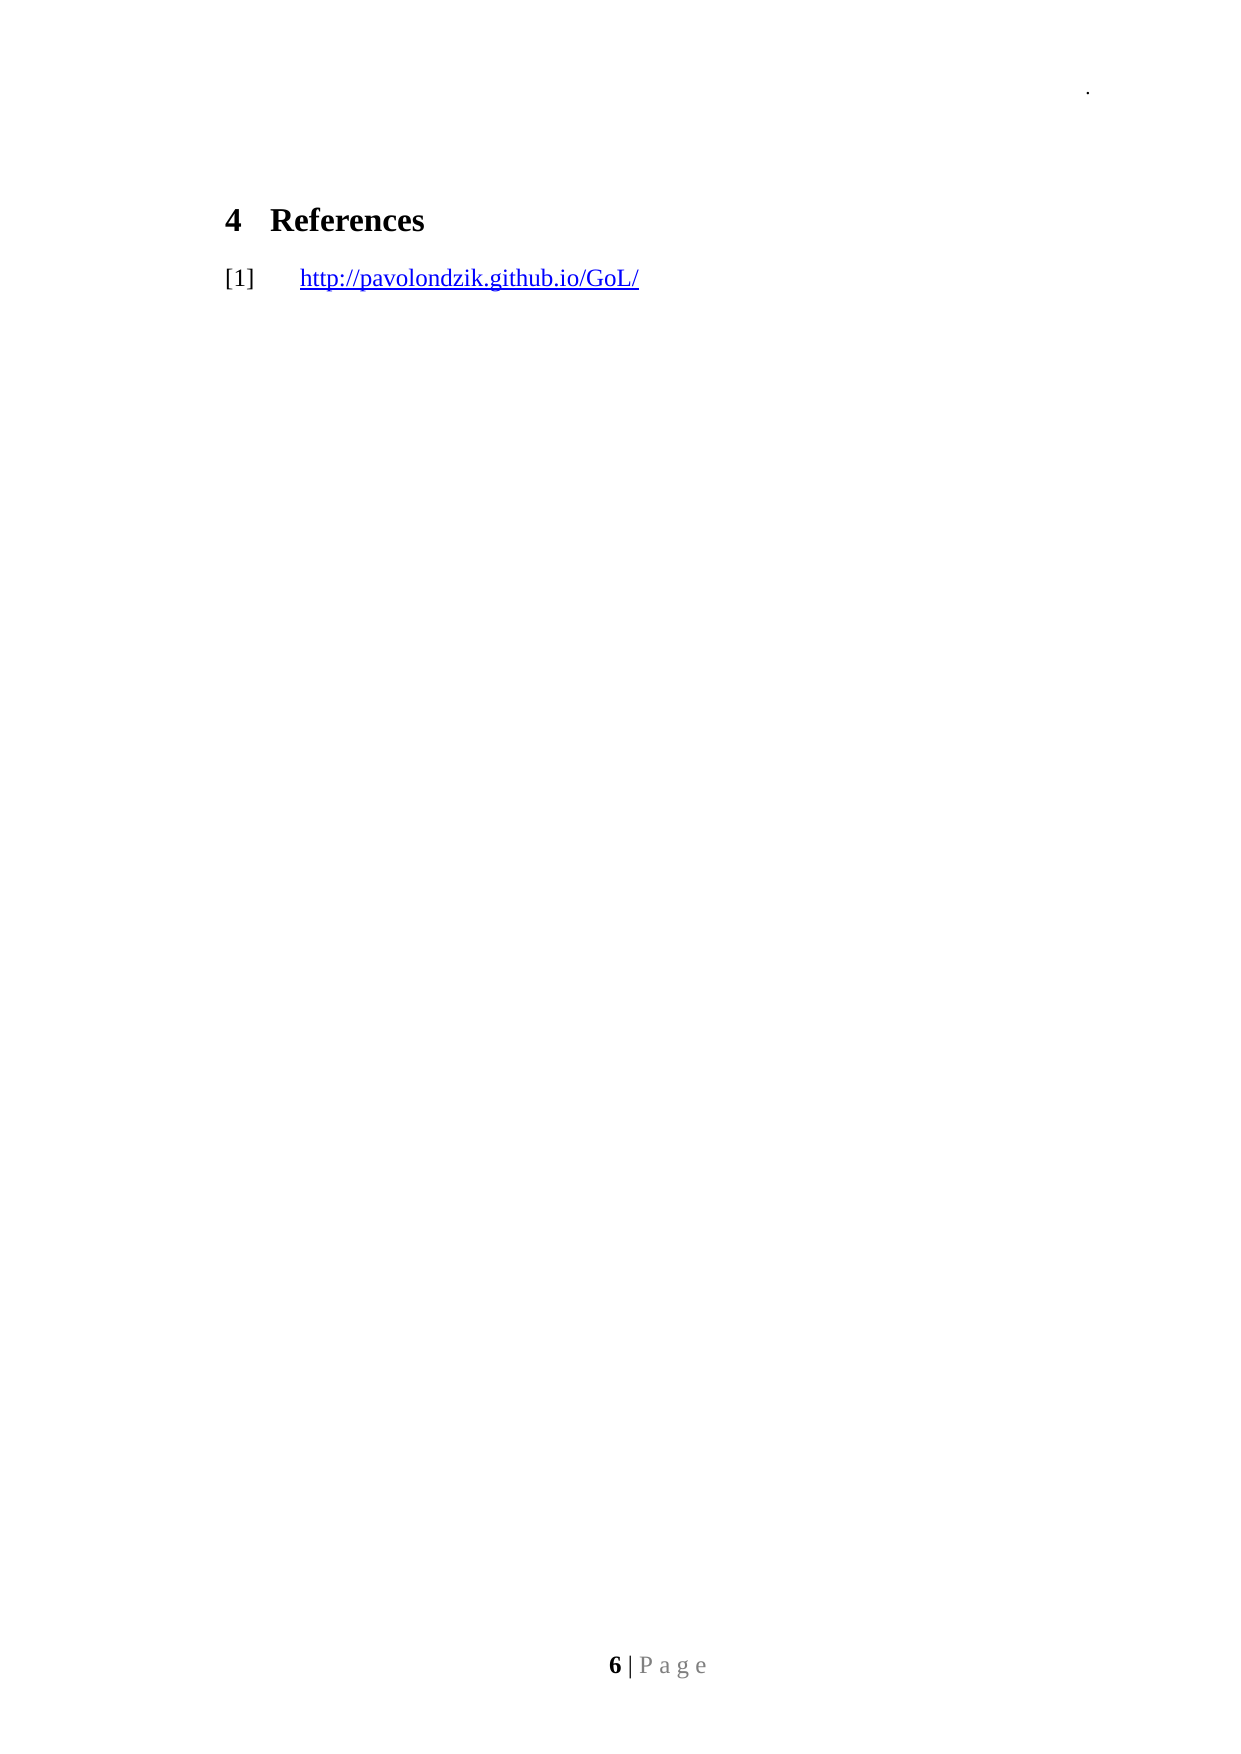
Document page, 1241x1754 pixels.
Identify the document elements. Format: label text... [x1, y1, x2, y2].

subtitle References [225, 200, 1090, 238]
text [1] http://pavolondzik.github.io/GoL/ [225, 263, 1090, 292]
